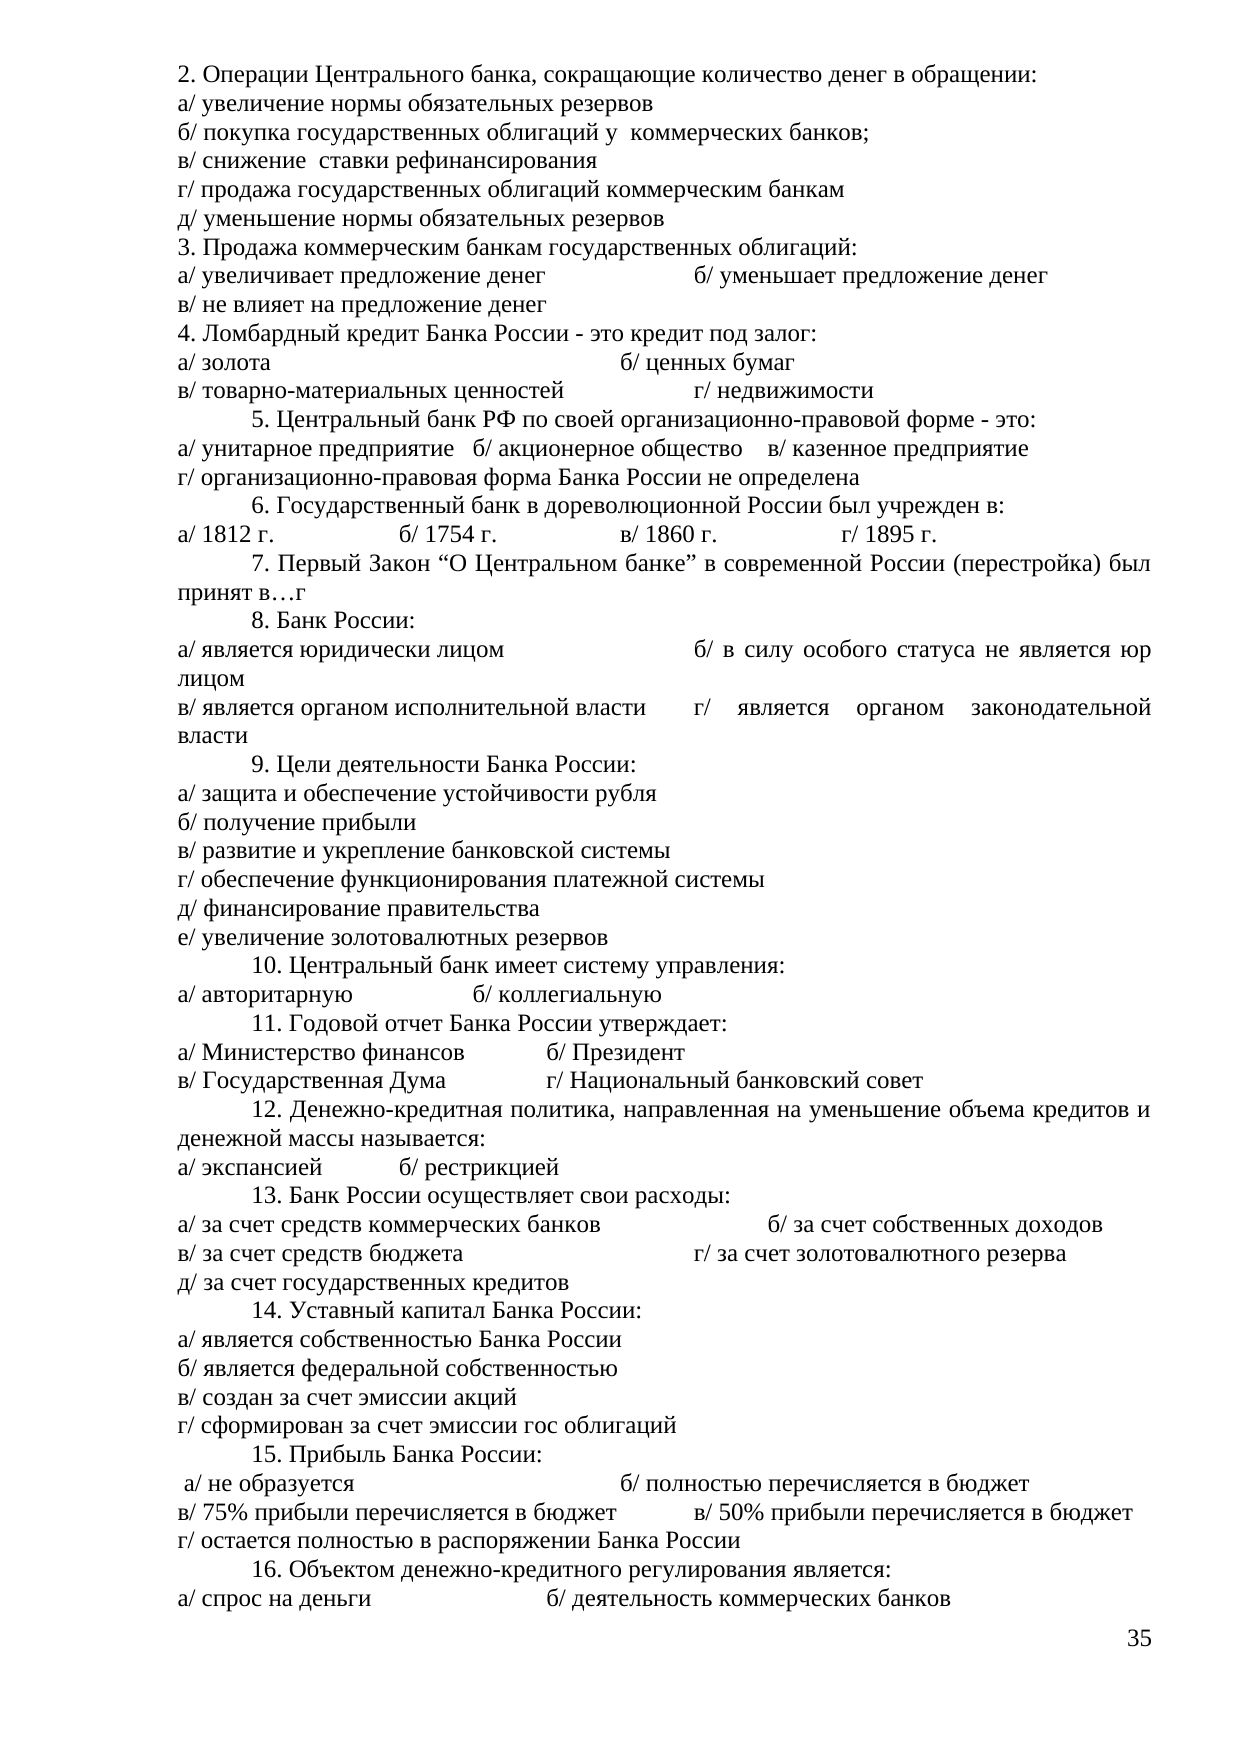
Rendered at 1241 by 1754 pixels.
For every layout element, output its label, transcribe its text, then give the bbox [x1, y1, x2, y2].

text а/ Министерство финансов б/ Президент [177, 1037, 1152, 1065]
text 16. Объектом денежно-кредитного регулирования является: [177, 1554, 1152, 1583]
text г/ продажа государственных облигаций коммерческим банкам [177, 174, 1152, 203]
text а/ увеличение нормы обязательных резервов [177, 88, 1152, 117]
text в/ товарно-материальных ценностей г/ недвижимости [177, 375, 1152, 404]
text а/ не образуется б/ полностью перечисляется в бюджет [177, 1468, 1152, 1497]
text а/ авторитарную б/ коллегиальную [177, 979, 1152, 1008]
text в/ за счет средств бюджета г/ за счет золотовалютного резерва [177, 1238, 1152, 1267]
text в/ не влияет на предложение денег [177, 289, 1152, 318]
text 7. Первый Закон “О Центральном банке” в современной России (перестройка) был принят в…г [177, 548, 1152, 605]
text д/ за счет государственных кредитов [177, 1267, 1152, 1295]
text е/ увеличение золотовалютных резервов [177, 922, 1152, 950]
text 4. Ломбардный кредит Банка России - это кредит под залог: [177, 318, 1152, 347]
text а/ защита и обеспечение устойчивости рубля [177, 778, 1152, 807]
text б/ получение прибыли [177, 807, 1152, 835]
text б/ является федеральной собственностью [177, 1353, 1152, 1382]
text г/ обеспечение функционирования платежной системы [177, 864, 1152, 893]
text в/ является органом исполнительной власти г/ является органом законодательной власти [177, 692, 1152, 749]
text 6. Государственный банк в дореволюционной России был учрежден в: [177, 490, 1152, 519]
text 10. Центральный банк имеет систему управления: [177, 950, 1152, 979]
text а/ увеличивает предложение денег б/ уменьшает предложение денег [177, 260, 1152, 289]
text в/ снижение ставки рефинансирования [177, 145, 1152, 174]
text 5. Центральный банк РФ по своей организационно-правовой форме - это: [177, 404, 1152, 433]
text б/ покупка государственных облигаций у коммерческих банков; [177, 117, 1152, 145]
text 14. Уставный капитал Банка России: [177, 1295, 1152, 1324]
text 12. Денежно-кредитная политика, направленная на уменьшение объема кредитов и денежной массы называется: [177, 1094, 1152, 1152]
text в/ развитие и укрепление банковской системы [177, 835, 1152, 864]
text а/ является юридически лицом б/ в силу особого статуса не является юр лицом [177, 634, 1152, 692]
text а/ является собственностью Банка России [177, 1324, 1152, 1353]
text 2. Операции Центрального банка, сокращающие количество денег в обращении: [177, 59, 1152, 88]
text д/ финансирование правительства [177, 893, 1152, 922]
text а/ 1812 г. б/ 1754 г. в/ 1860 г. г/ 1895 г. [177, 519, 1152, 548]
text а/ экспансией б/ рестрикцией [177, 1152, 1152, 1180]
text в/ 75% прибыли перечисляется в бюджет в/ 50% прибыли перечисляется в бюджет [177, 1497, 1152, 1525]
text 8. Банк России: [177, 605, 1152, 634]
text г/ остается полностью в распоряжении Банка России [177, 1525, 1152, 1554]
text г/ организационно-правовая форма Банка России не определена [177, 462, 1152, 490]
text 9. Цели деятельности Банка России: [177, 749, 1152, 778]
text г/ сформирован за счет эмиссии гос облигаций [177, 1410, 1152, 1439]
text в/ создан за счет эмиссии акций [177, 1382, 1152, 1410]
text 11. Годовой отчет Банка России утверждает: [177, 1008, 1152, 1037]
text а/ золота б/ ценных бумаг [177, 347, 1152, 375]
text д/ уменьшение нормы обязательных резервов [177, 203, 1152, 232]
text в/ Государственная Дума г/ Национальный банковский совет [177, 1065, 1152, 1094]
text а/ унитарное предприятие б/ акционерное общество в/ казенное предприятие [177, 433, 1152, 462]
text а/ спрос на деньги б/ деятельность коммерческих банков [177, 1583, 1152, 1612]
text 3. Продажа коммерческим банкам государственных облигаций: [177, 232, 1152, 260]
text 13. Банк России осуществляет свои расходы: [177, 1180, 1152, 1209]
text а/ за счет средств коммерческих банков б/ за счет собственных доходов [177, 1209, 1152, 1238]
text 15. Прибыль Банка России: [177, 1439, 1152, 1468]
